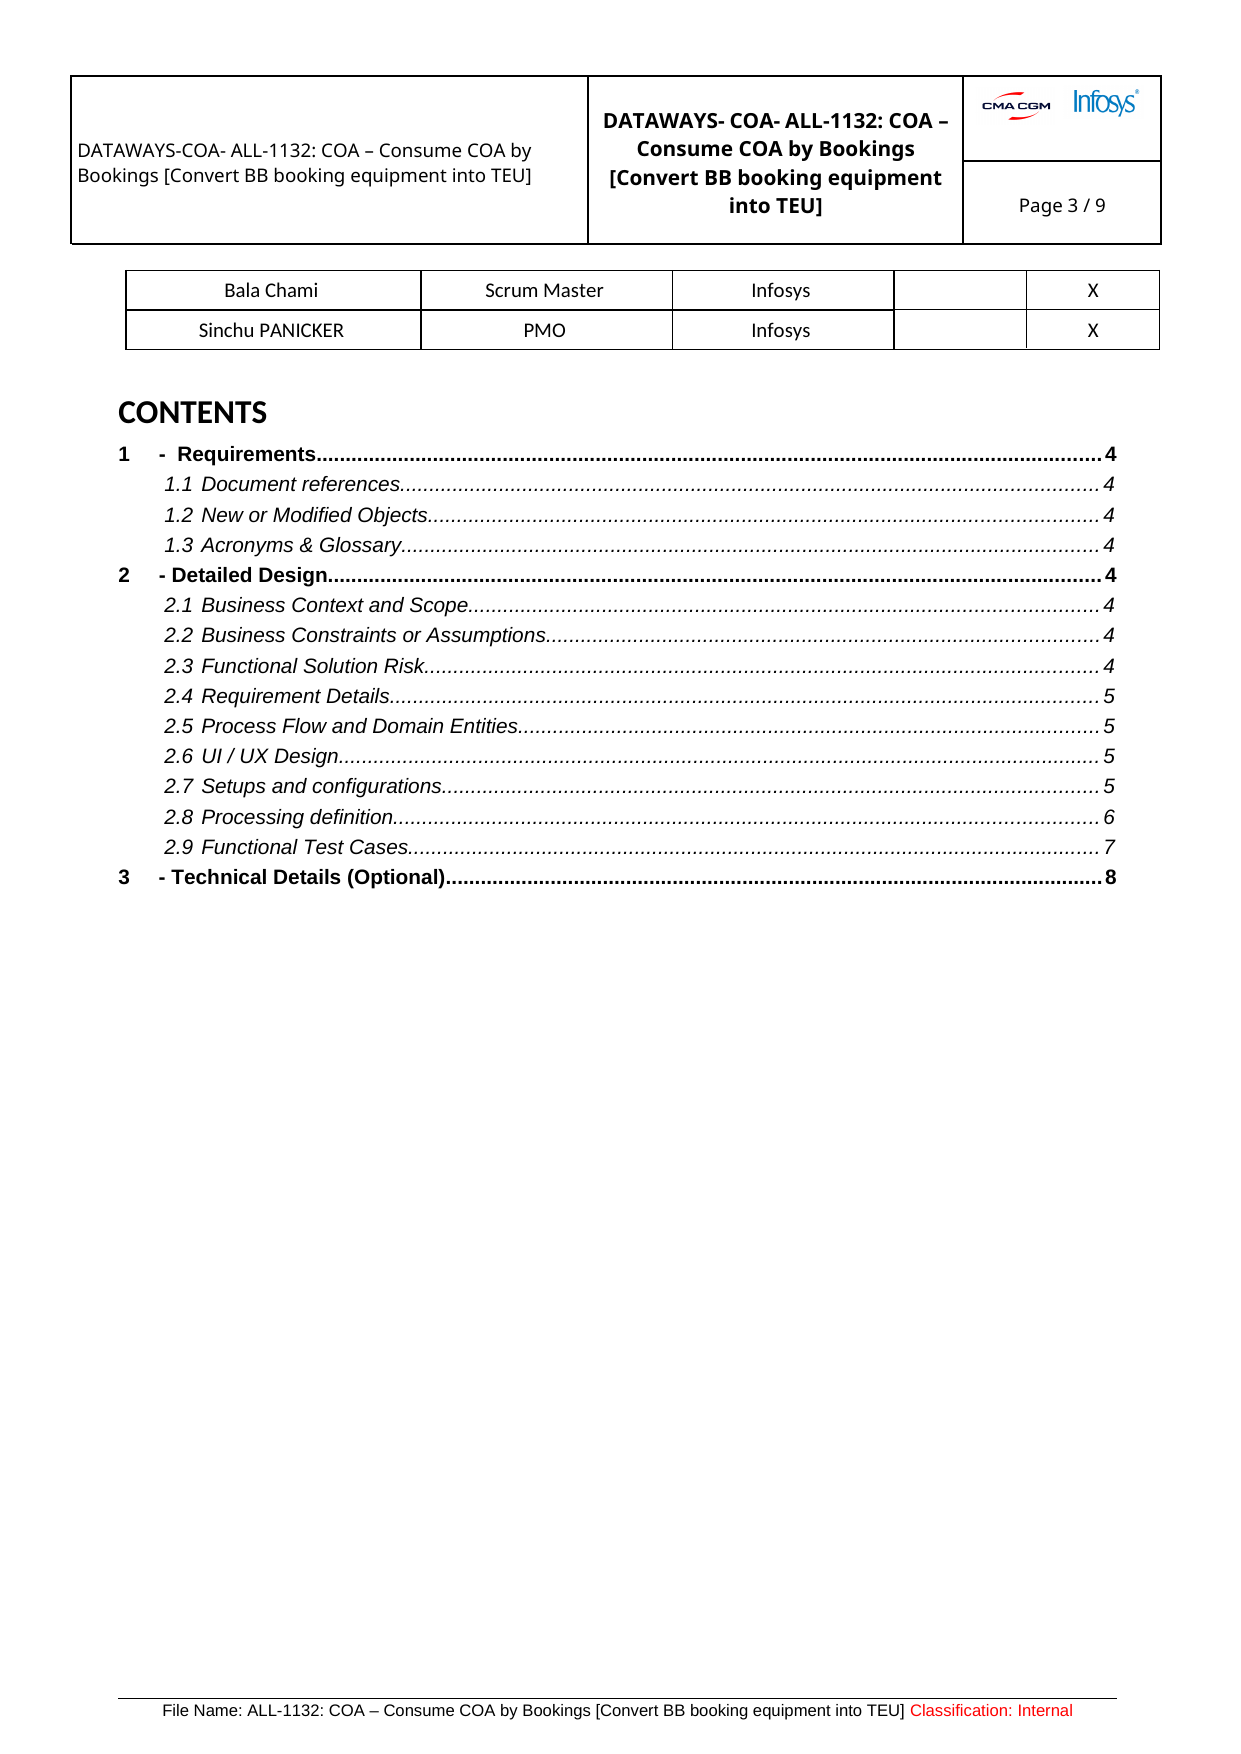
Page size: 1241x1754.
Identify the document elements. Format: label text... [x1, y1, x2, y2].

text 2.5 Process Flow and Domain Entities 5 [164, 714, 1117, 738]
text 2.6 UI / UX Design 5 [164, 744, 1117, 768]
text 2.4 Requirement Details 5 [164, 684, 1117, 708]
table_cell X [1027, 271, 1159, 309]
table_cell Bala Chami [127, 271, 420, 309]
text 2.9 Functional Test Cases 7 [164, 835, 1117, 859]
text 2.2 Business Constraints or Assumptions 4 [164, 623, 1117, 647]
text 2.7 Setups and configurations 5 [164, 774, 1117, 798]
table_cell X [1027, 310, 1159, 349]
text 2.1 Business Context and Scope 4 [164, 593, 1117, 617]
text 3 - Technical Details (Optional) 8 [118, 865, 1117, 889]
table_cell Scrum Master [422, 271, 672, 309]
table_cell PMO [422, 311, 672, 349]
text 1.1 Document references 4 [164, 472, 1117, 496]
text 1.3 Acronyms & Glossary 4 [164, 533, 1117, 557]
text 1 - Requirements 4 [118, 442, 1117, 466]
text 2.3 Functional Solution Risk 4 [164, 653, 1117, 677]
table_cell Sinchu PANICKER [127, 311, 420, 349]
table_cell [895, 310, 1027, 349]
table_cell Infosys [673, 311, 893, 349]
text 2 - Detailed Design 4 [118, 563, 1117, 587]
picture [975, 87, 1055, 125]
table_cell [895, 271, 1026, 309]
table_cell Infosys [673, 271, 893, 309]
text 1.2 New or Modified Objects 4 [164, 502, 1117, 526]
text 2.8 Processing definition 6 [164, 804, 1117, 828]
picture [1063, 85, 1145, 119]
text CONTENTS [118, 391, 1117, 432]
